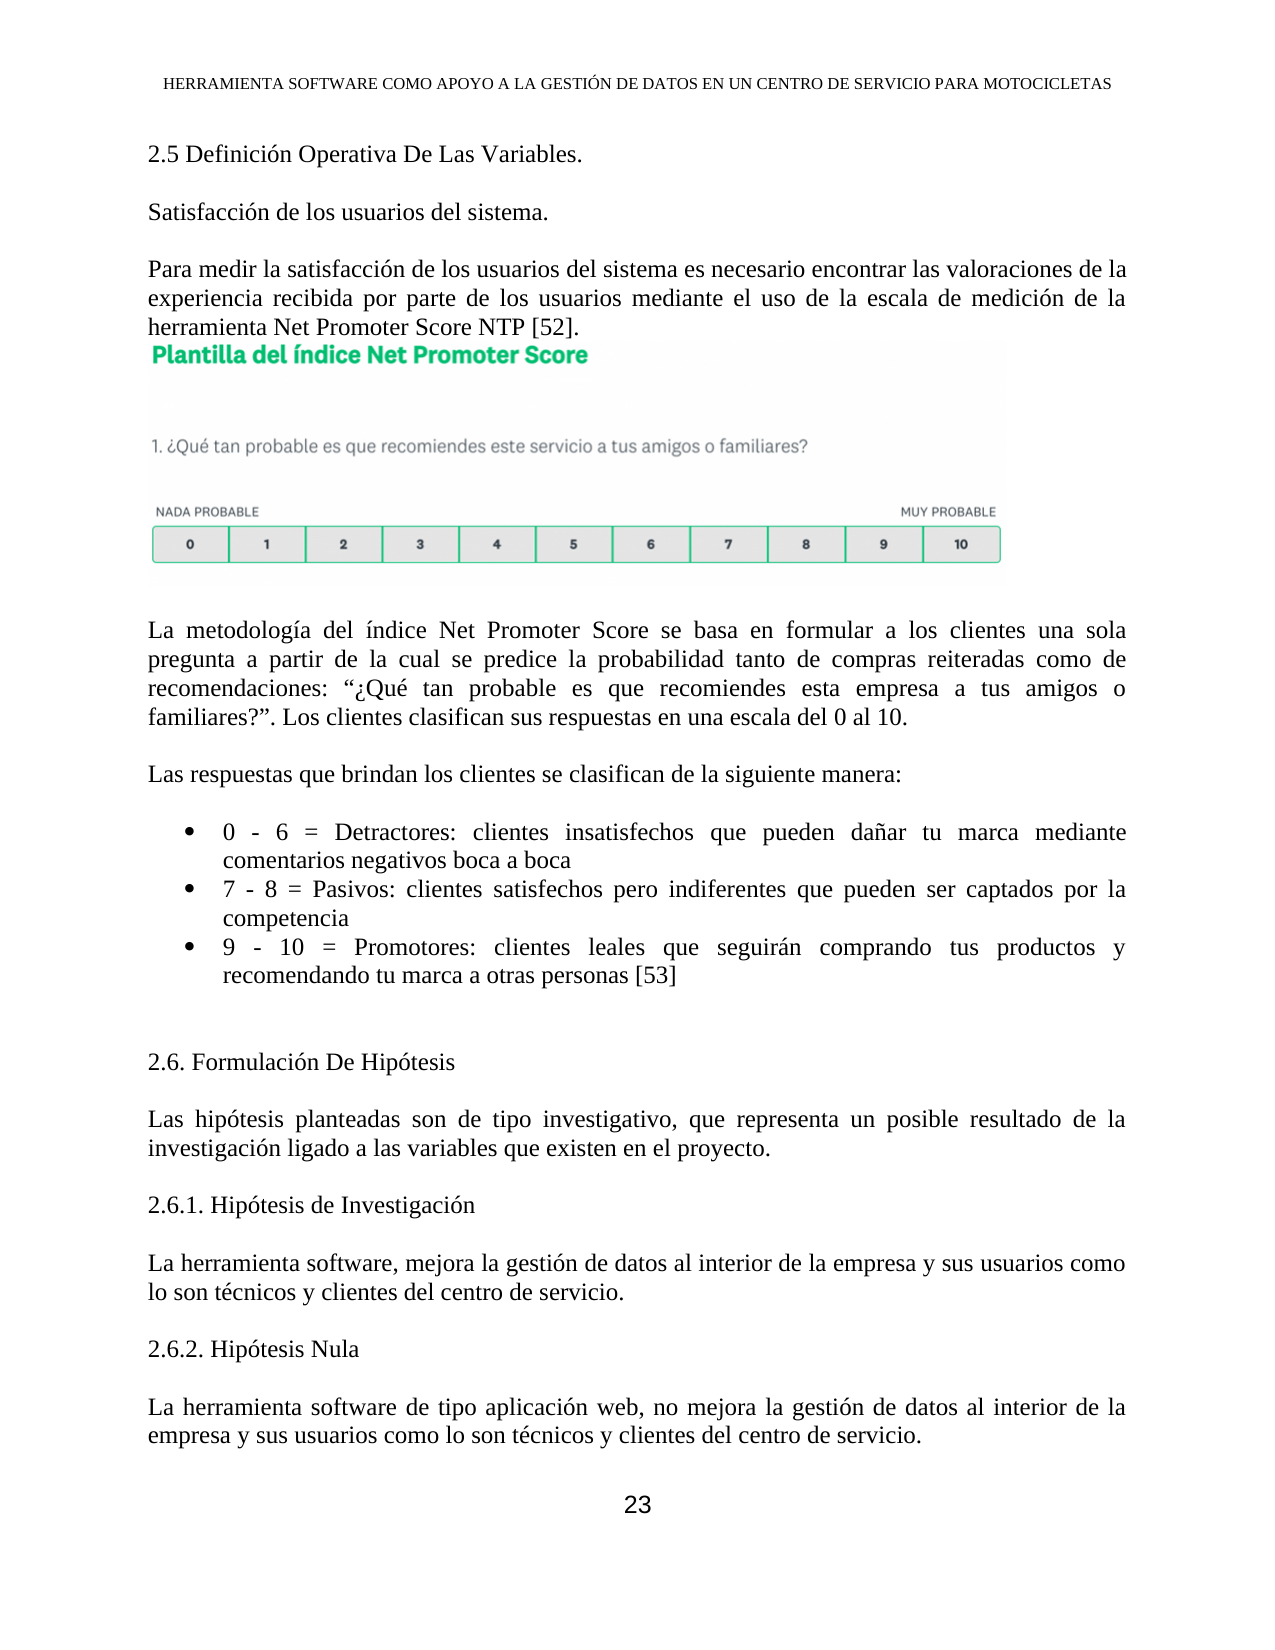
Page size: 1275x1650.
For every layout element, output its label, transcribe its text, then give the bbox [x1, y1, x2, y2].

list 9 - 10 = Promotores: clientes leales que seguirán comprando tus productos y recomendando tu marca a otras personas [53] [185, 932, 1127, 989]
text Para medir la satisfacción de los usuarios del sistema es necesario encontrar las valoraciones de la experiencia recibida por parte de los usuarios mediante el uso de la escala de medición de la herramienta Net Promoter Score NTP [52]. [148, 254, 1127, 341]
subtitle 2.5 Definición Operativa De Las Variables. [148, 139, 1127, 168]
subtitle 2.6.2. Hipótesis Nula [148, 1334, 1127, 1363]
text La herramienta software, mejora la gestión de datos al interior de la empresa y sus usuarios como lo son técnicos y clientes del centro de servicio. [148, 1248, 1127, 1305]
text Las respuestas que brindan los clientes se clasifican de la siguiente manera: [148, 759, 1127, 788]
text Satisfacción de los usuarios del sistema. [148, 197, 1127, 226]
list 7 - 8 = Pasivos: clientes satisfechos pero indiferentes que pueden ser captados por la competencia [185, 874, 1127, 932]
subtitle 2.6.1. Hipótesis de Investigación [148, 1190, 1127, 1219]
text La metodología del índice Net Promoter Score se basa en formular a los clientes una sola pregunta a partir de la cual se predice la probabilidad tanto de compras reiteradas como de recomendaciones: “¿Qué tan probable es que recomiendes esta empresa a tus amigos o familiares?”. Los clientes clasifican sus respuestas en una escala del 0 al 10. [148, 615, 1127, 730]
text La herramienta software de tipo aplicación web, no mejora la gestión de datos al interior de la empresa y sus usuarios como lo son técnicos y clientes del centro de servicio. [148, 1392, 1127, 1449]
text Las hipótesis planteadas son de tipo investigativo, que representa un posible resultado de la investigación ligado a las variables que existen en el proyecto. [148, 1104, 1127, 1162]
picture [147, 340, 1007, 587]
subtitle 2.6. Formulación De Hipótesis [148, 1047, 1127, 1075]
list 0 - 6 = Detractores: clientes insatisfechos que pueden dañar tu marca mediante comentarios negativos boca a boca [185, 817, 1127, 874]
